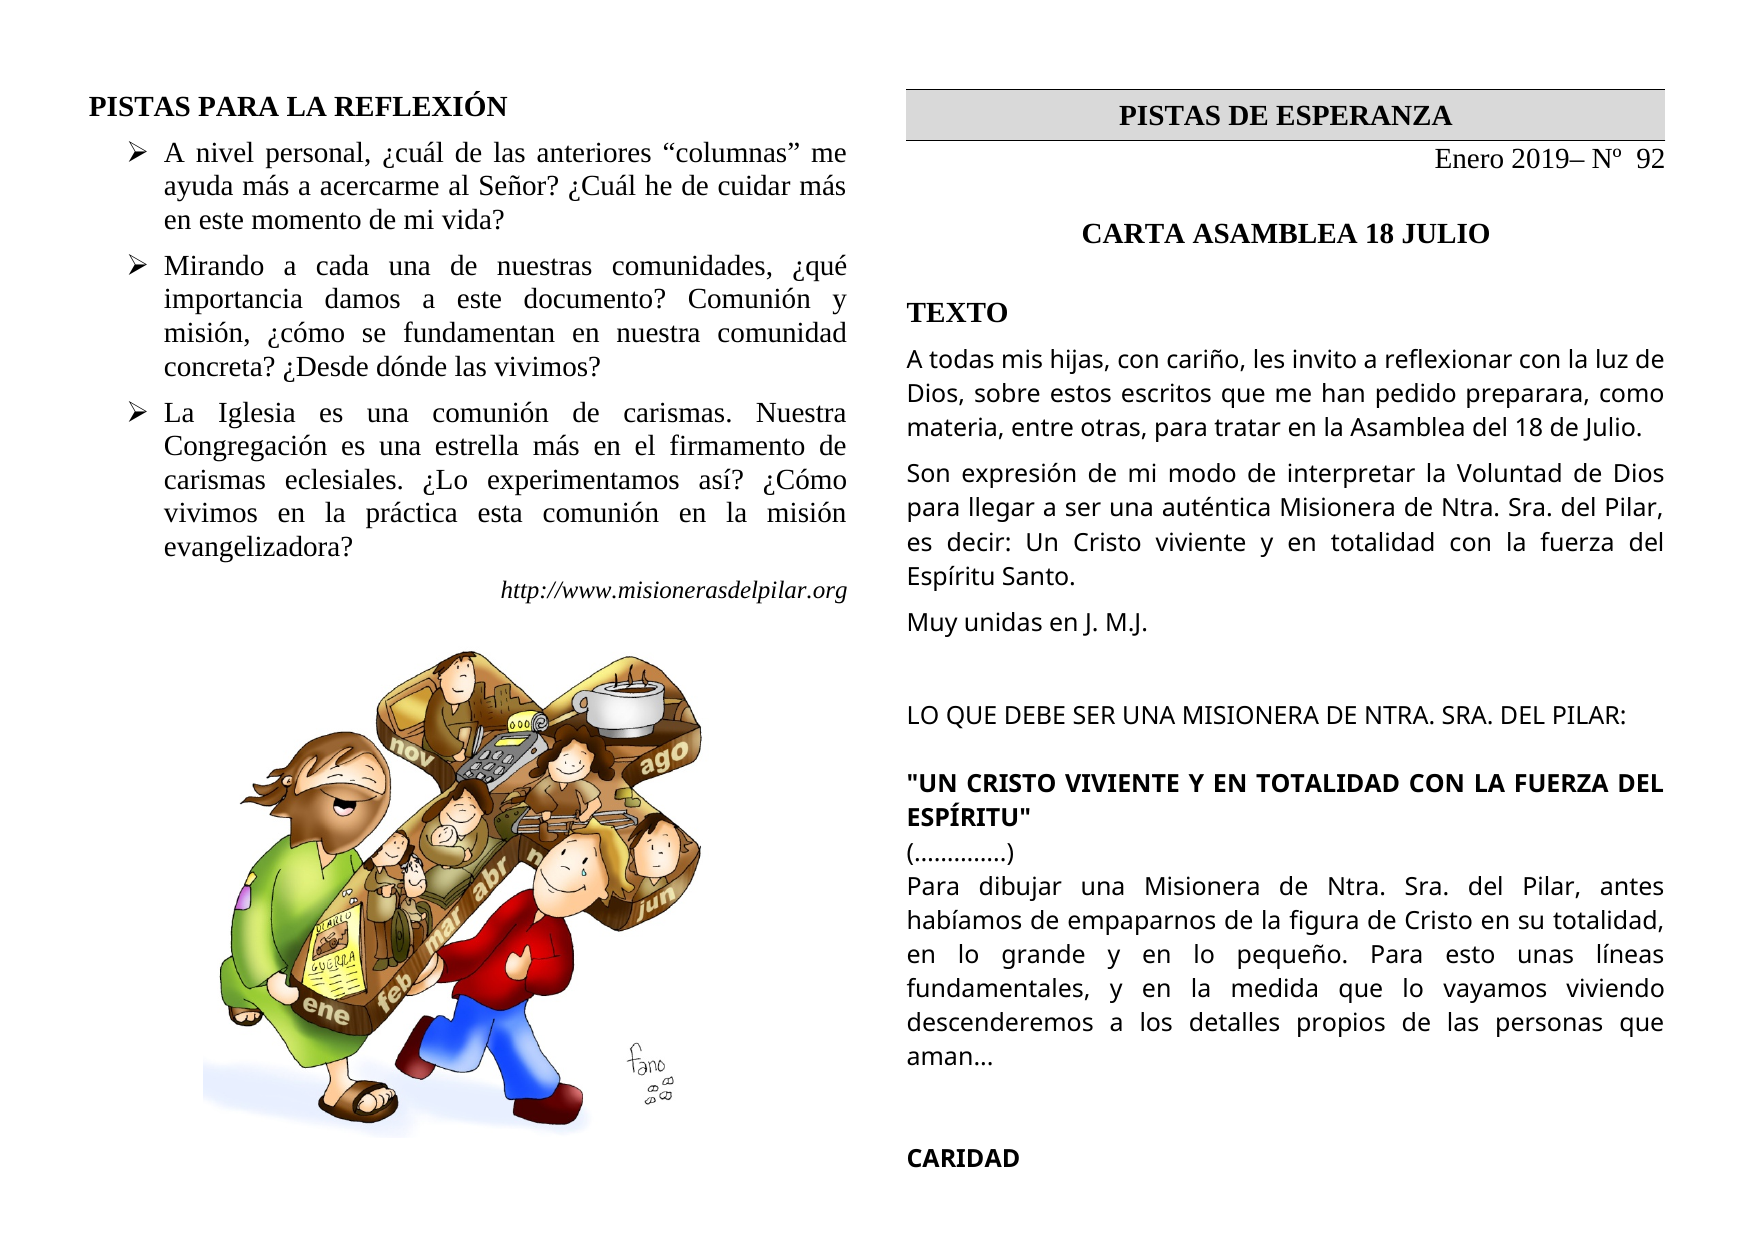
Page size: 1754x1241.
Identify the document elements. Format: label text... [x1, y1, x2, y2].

text LO QUE DEBE SER UNA MISIONERA DE NTRA. SRA. DEL PILAR: [906, 698, 1665, 732]
text CARTA ASAMBLEA 18 JULIO [906, 216, 1665, 249]
picture [203, 640, 714, 1138]
text "UN CRISTO VIVIENTE Y EN TOTALIDAD CON LA FUERZA DEL ESPÍRITU" [906, 766, 1665, 834]
text TEXTO [906, 295, 1665, 329]
text A todas mis hijas, con cariño, les invito a reflexionar con la luz de Dios, sobre estos escritos que me han pedido preparara, como materia, entre otras, para tratar en la Asamblea del 18 de Julio. [906, 341, 1665, 443]
list Mirando a cada una de nuestras comunidades, ¿qué importancia damos a este documento? Comunión y misión, ¿cómo se fundamentan en nuestra comunidad concreta? ¿Desde dónde las vivimos? [126, 248, 847, 382]
text Para dibujar una Misionera de Ntra. Sra. del Pilar, antes habíamos de empaparnos de la figura de Cristo en su totalidad, en lo grande y en lo pequeño. Para esto unas líneas fundamentales, y en la medida que lo vayamos viviendo descenderemos a los detalles propios de las personas que aman... [906, 868, 1665, 1073]
text (…………..) [906, 834, 1665, 868]
list PISTAS PARA LA REFLEXIÓN [89, 89, 847, 122]
text Muy unidas en J. M.J. [906, 605, 1665, 639]
list La Iglesia es una comunión de carismas. Nuestra Congregación es una estrella más en el firmamento de carismas eclesiales. ¿Lo experimentamos así? ¿Cómo vivimos en la práctica esta comunión en la misión evangelizadora? [126, 395, 847, 562]
text Enero 2019– Nº 92 [906, 141, 1665, 174]
text PISTAS DE ESPERANZA [906, 90, 1665, 140]
text Son expresión de mi modo de interpretar la Voluntad de Dios para llegar a ser una auténtica Misionera de Ntra. Sra. del Pilar, es decir: Un Cristo viviente y en totalidad con la fuerza del Espíritu Santo. [906, 456, 1665, 592]
list A nivel personal, ¿cuál de las anteriores “columnas” me ayuda más a acercarme al Señor? ¿Cuál he de cuidar más en este momento de mi vida? [126, 135, 847, 235]
list http://www.misionerasdelpilar.org [133, 575, 847, 604]
text CARIDAD [906, 1141, 1665, 1175]
